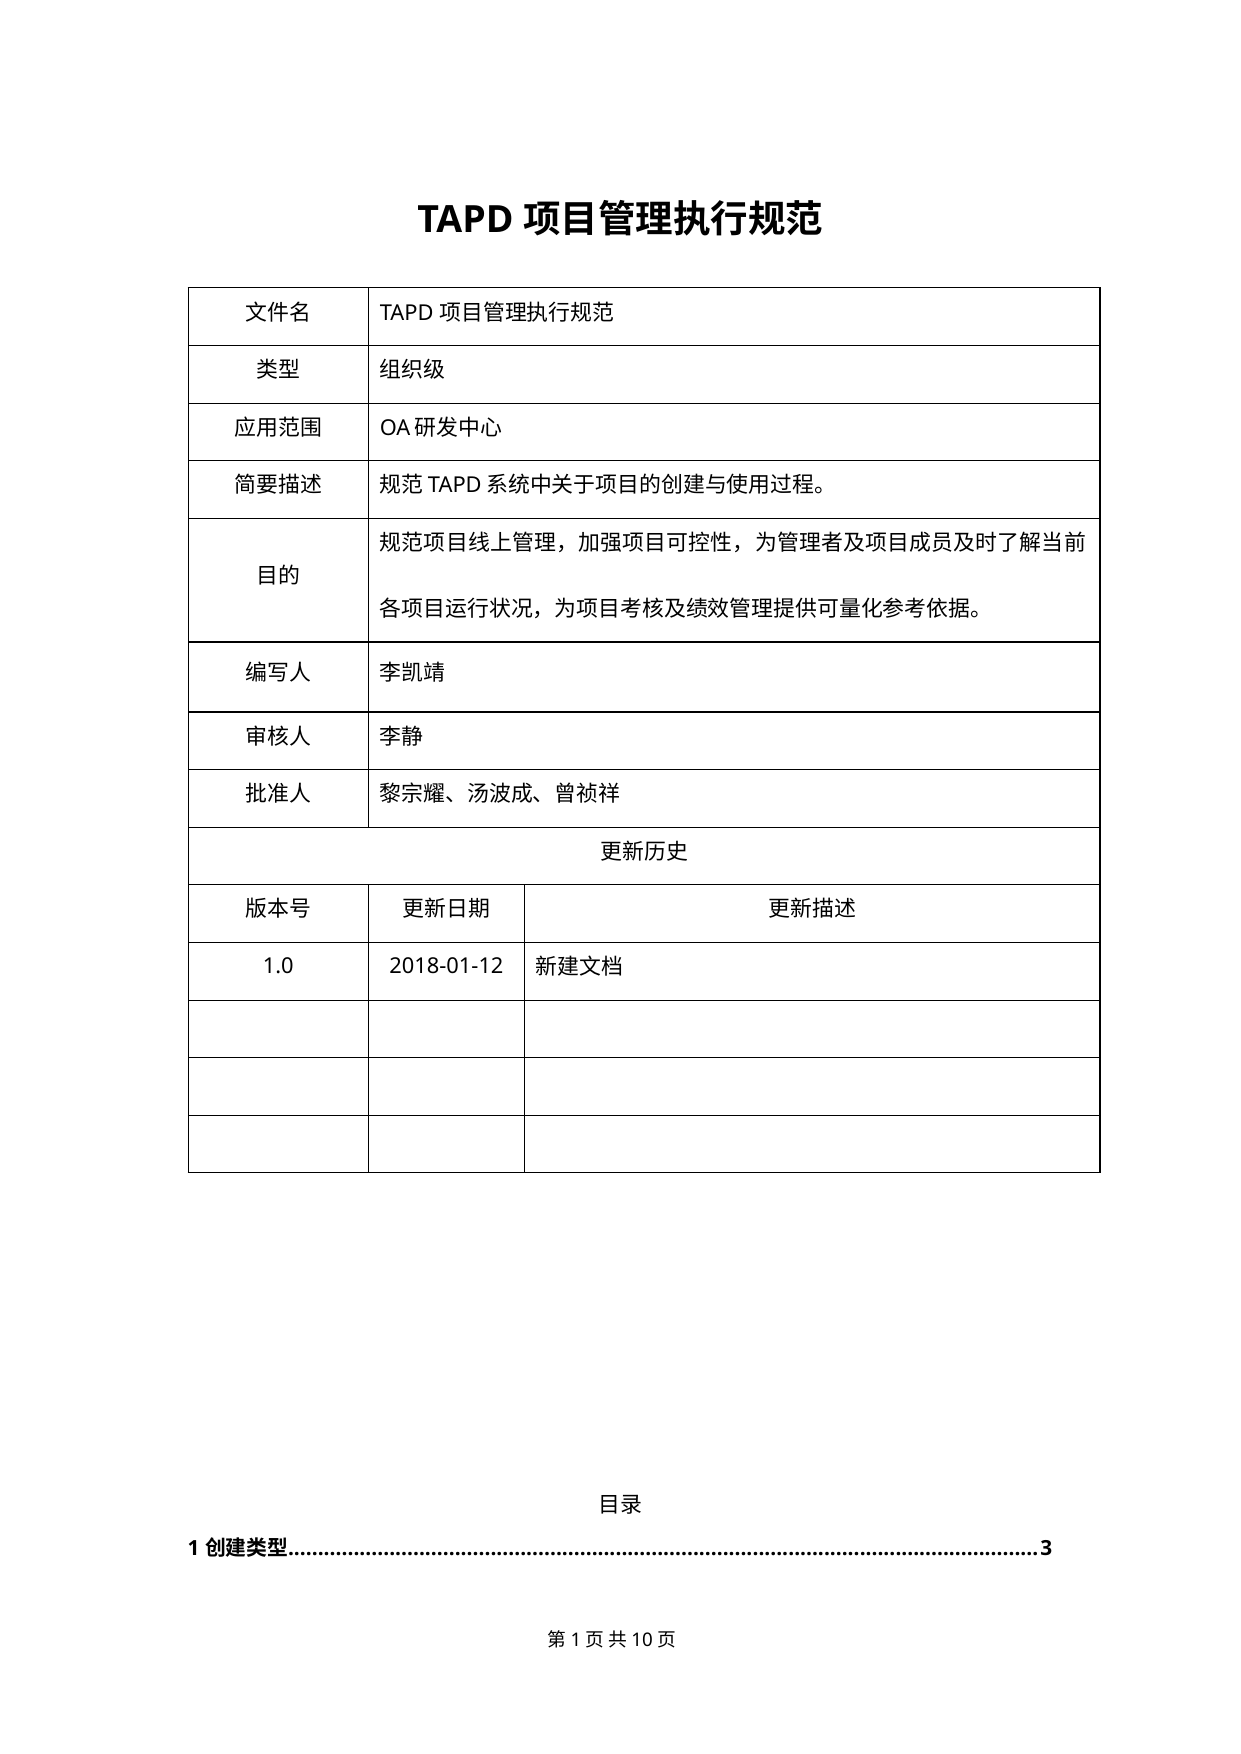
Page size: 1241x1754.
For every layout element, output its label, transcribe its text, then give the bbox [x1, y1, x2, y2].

table_cell 更新历史 [189, 828, 1099, 884]
table_cell [369, 1001, 524, 1057]
table_cell 简要描述 [189, 461, 368, 518]
table_header TAPD 项目管理执行规范 [369, 288, 1099, 345]
table_cell 应用范围 [189, 404, 368, 460]
table_cell 更新日期 [369, 885, 524, 942]
table_cell [369, 1058, 524, 1115]
text TAPD 项目管理执行规范 [187, 172, 1053, 260]
table_cell 审核人 [189, 713, 368, 769]
table_cell 新建文档 [525, 943, 1099, 999]
table_cell OA研发中心 [369, 404, 1099, 460]
table_cell [189, 1116, 368, 1172]
table_cell 1.0 [189, 943, 368, 999]
table_cell [525, 1116, 1099, 1172]
table_cell 组织级 [369, 346, 1099, 402]
table_cell 2018-01-12 [369, 943, 524, 999]
table_cell 李凯靖 [369, 643, 1099, 711]
table_cell 编写人 [189, 643, 368, 711]
table_cell [189, 1001, 368, 1057]
table_cell 目的 [189, 519, 368, 641]
table_cell 批准人 [189, 770, 368, 827]
table_cell 更新描述 [525, 885, 1099, 942]
table_cell 规范TAPD系统中关于项目的创建与使用过程。 [369, 461, 1099, 518]
table_cell 版本号 [189, 885, 368, 942]
table_cell [525, 1001, 1099, 1057]
table_cell 规范项目线上管理，加强项目可控性，为管理者及项目成员及时了解当前各项目运行状况，为项目考核及绩效管理提供可量化参考依据。 [369, 519, 1099, 641]
table_cell 黎宗耀、汤波成、曾祯祥 [369, 770, 1099, 827]
table_header 文件名 [189, 288, 368, 345]
table_cell [525, 1058, 1099, 1115]
table_cell 李静 [369, 713, 1099, 769]
table_cell [189, 1058, 368, 1115]
table_cell 类型 [189, 346, 368, 402]
table_cell [369, 1116, 524, 1172]
